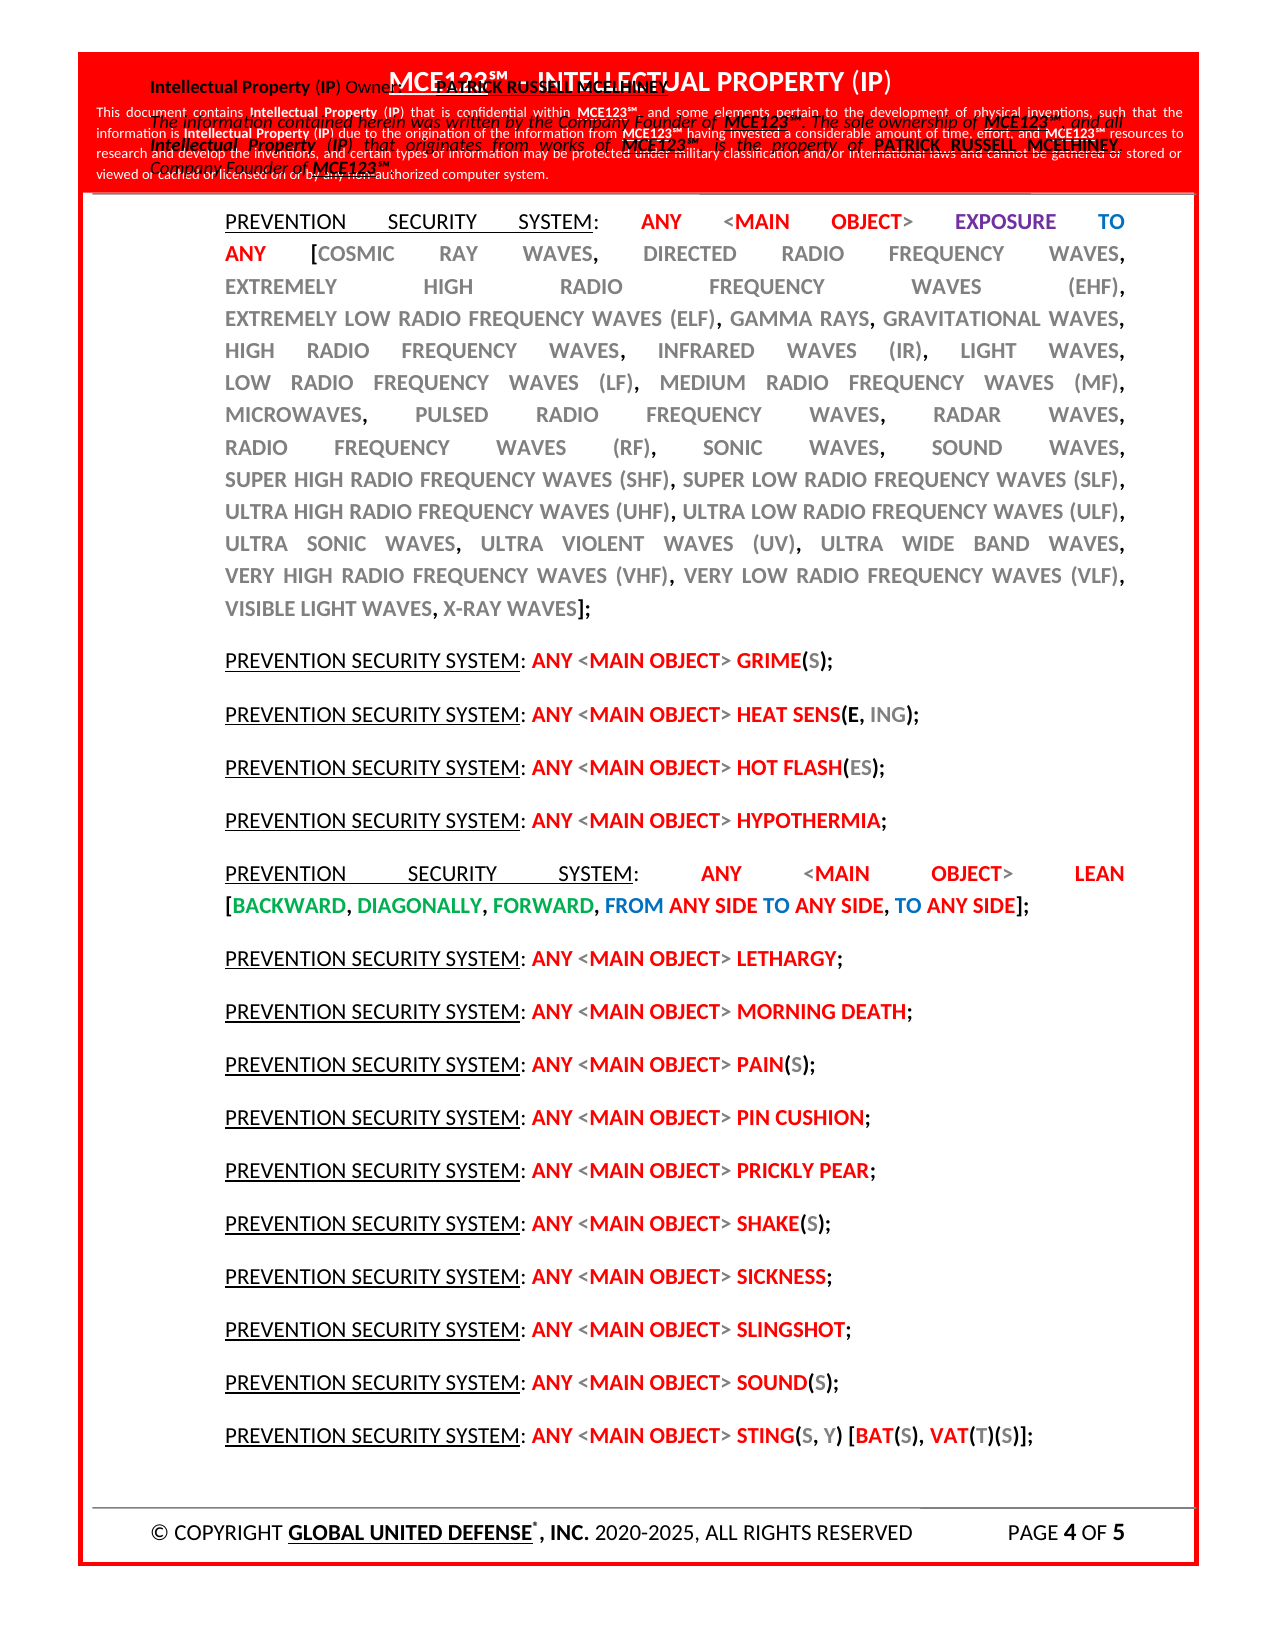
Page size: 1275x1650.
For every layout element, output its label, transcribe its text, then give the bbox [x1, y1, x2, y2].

text PREVENTION SECURITY SYSTEM: ANY <MAIN OBJECT> GRIME(S); [225, 647, 1125, 675]
text PREVENTION SECURITY SYSTEM: ANY <MAIN OBJECT> EXPOSURE TO ANY [COSMIC RAY WAVES, DIRECTED RADIO FREQUENCY WAVES, EXTREMELY HIGH RADIO FREQUENCY WAVES (EHF), EXTREMELY LOW RADIO FREQUENCY WAVES (ELF), GAMMA RAYS, GRAVITATIONAL WAVES, HIGH RADIO FREQUENCY WAVES, INFRARED WAVES (IR), LIGHT WAVES, LOW RADIO FREQUENCY WAVES (LF), MEDIUM RADIO FREQUENCY WAVES (MF), MICROWAVES, PULSED RADIO FREQUENCY WAVES, RADAR WAVES, RADIO FREQUENCY WAVES (RF), SONIC WAVES, SOUND WAVES, SUPER HIGH RADIO FREQUENCY WAVES (SHF), SUPER LOW RADIO FREQUENCY WAVES (SLF), ULTRA HIGH RADIO FREQUENCY WAVES (UHF), ULTRA LOW RADIO FREQUENCY WAVES (ULF), ULTRA SONIC WAVES, ULTRA VIOLENT WAVES (UV), ULTRA WIDE BAND WAVES, VERY HIGH RADIO FREQUENCY WAVES (VHF), VERY LOW RADIO FREQUENCY WAVES (VLF), VISIBLE LIGHT WAVES, X-RAY WAVES]; [225, 207, 1125, 622]
text PREVENTION SECURITY SYSTEM: ANY <MAIN OBJECT> MORNING DEATH; [225, 997, 1125, 1025]
text PREVENTION SECURITY SYSTEM: ANY <MAIN OBJECT> SOUND(S); [225, 1368, 1125, 1396]
text PREVENTION SECURITY SYSTEM: ANY <MAIN OBJECT> SLINGSHOT; [225, 1315, 1125, 1343]
text PREVENTION SECURITY SYSTEM: ANY <MAIN OBJECT> PRICKLY PEAR; [225, 1156, 1125, 1184]
text PREVENTION SECURITY SYSTEM: ANY <MAIN OBJECT> PIN CUSHION; [225, 1103, 1125, 1131]
text PREVENTION SECURITY SYSTEM: ANY <MAIN OBJECT> STING(S, Y) [BAT(S), VAT(T)(S)]; [225, 1421, 1125, 1449]
text PREVENTION SECURITY SYSTEM: ANY <MAIN OBJECT> SHAKE(S); [225, 1209, 1125, 1237]
text PREVENTION SECURITY SYSTEM: ANY <MAIN OBJECT> HEAT SENS(E, ING); [225, 700, 1125, 728]
text PREVENTION SECURITY SYSTEM: ANY <MAIN OBJECT> LEAN [BACKWARD, DIAGONALLY, FORWARD, FROM ANY SIDE TO ANY SIDE, TO ANY SIDE]; [225, 859, 1125, 919]
text PREVENTION SECURITY SYSTEM: ANY <MAIN OBJECT> HOT FLASH(ES); [225, 753, 1125, 781]
text PREVENTION SECURITY SYSTEM: ANY <MAIN OBJECT> PAIN(S); [225, 1050, 1125, 1078]
text PREVENTION SECURITY SYSTEM: ANY <MAIN OBJECT> HYPOTHERMIA; [225, 806, 1125, 834]
text PREVENTION SECURITY SYSTEM: ANY <MAIN OBJECT> SICKNESS; [225, 1262, 1125, 1290]
text PREVENTION SECURITY SYSTEM: ANY <MAIN OBJECT> LETHARGY; [225, 944, 1125, 972]
